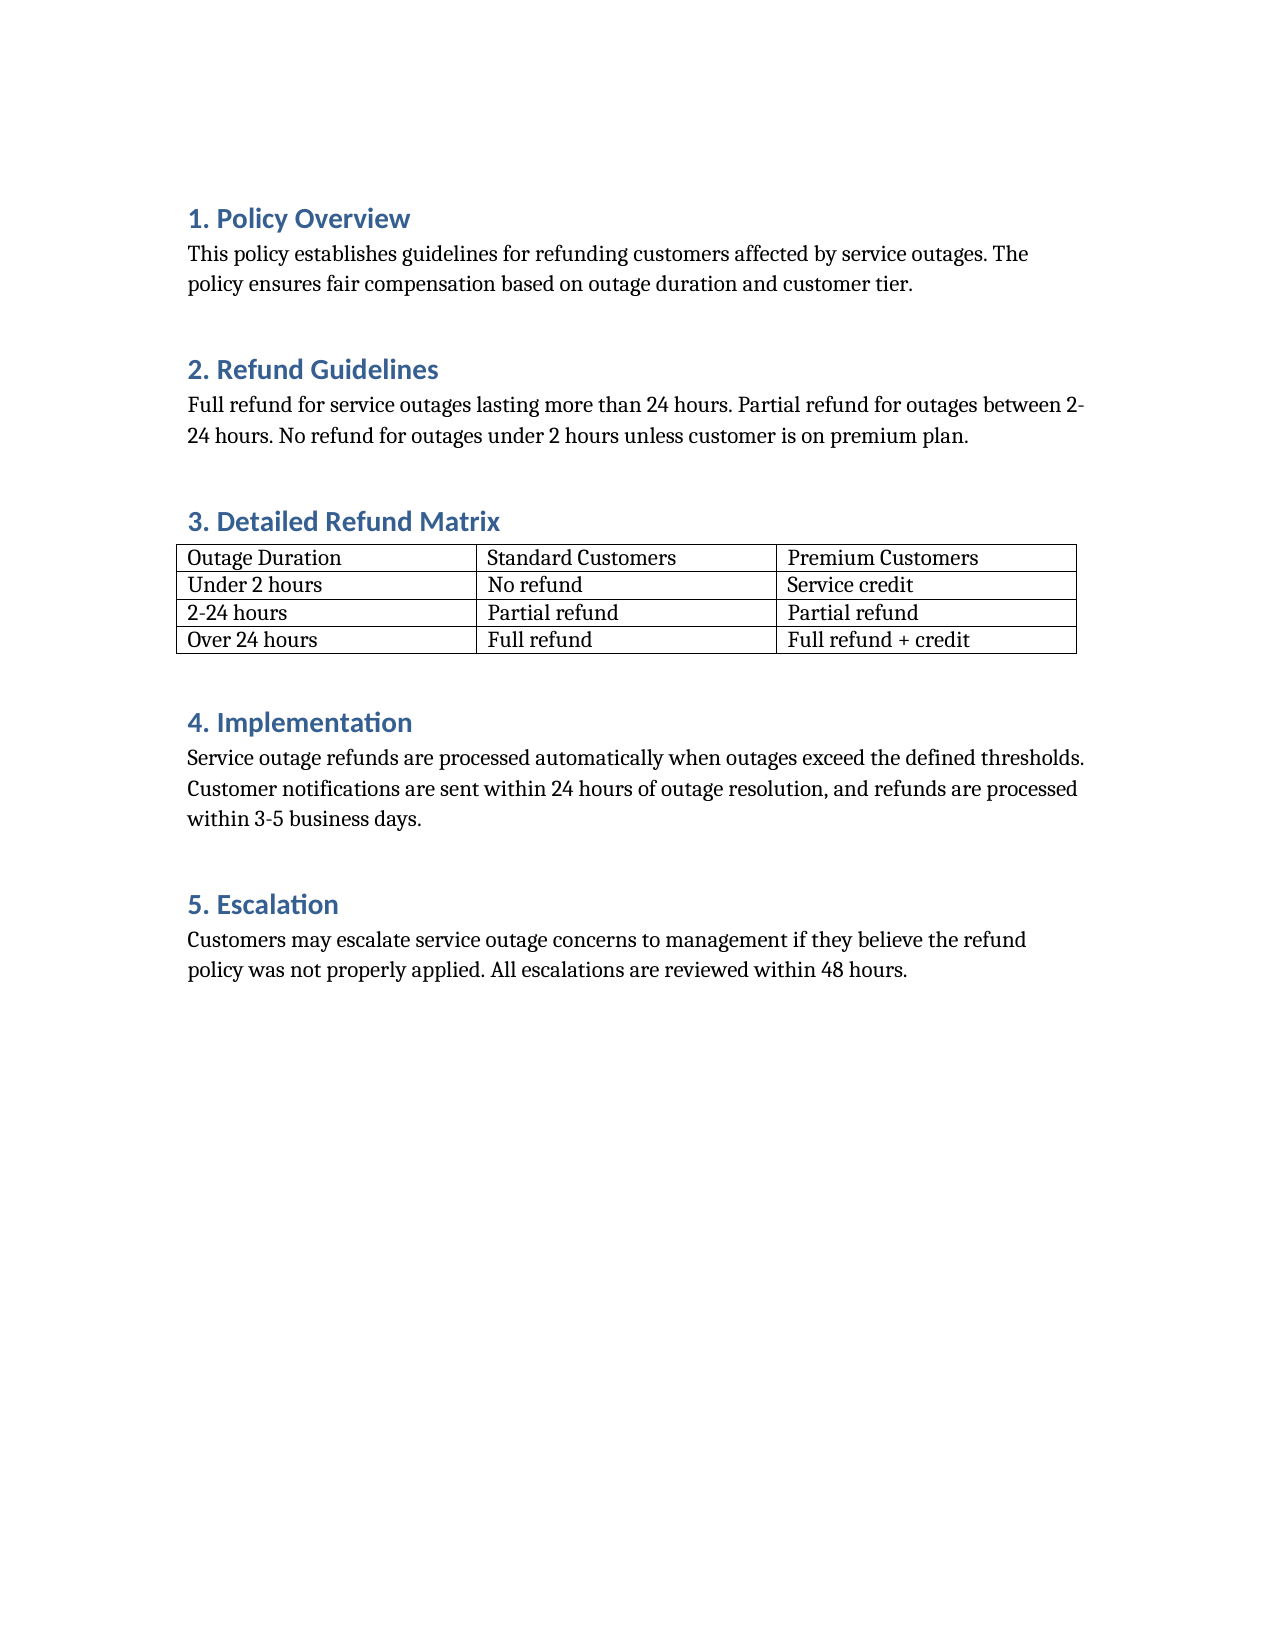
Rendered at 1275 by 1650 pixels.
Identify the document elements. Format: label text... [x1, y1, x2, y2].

subtitle 3. Detailed Refund Matrix [187, 503, 1087, 538]
table_cell Over 24 hours [177, 627, 476, 653]
text Full refund for service outages lasting more than 24 hours. Partial refund for outages between 2-24 hours. No refund for outages under 2 hours unless customer is on premium plan. [187, 392, 1087, 449]
subtitle 2. Refund Guidelines [187, 351, 1087, 387]
table_header Standard Customers [477, 545, 776, 571]
table_header Outage Duration [177, 545, 476, 571]
text Customers may escalate service outage concerns to management if they believe the refund policy was not properly applied. All escalations are reviewed within 48 hours. [187, 927, 1087, 983]
table_cell Service credit [777, 572, 1076, 598]
subtitle 5. Escalation [187, 886, 1087, 921]
subtitle 1. Policy Overview [187, 200, 1087, 236]
text Service outage refunds are processed automatically when outages exceed the defined thresholds. Customer notifications are sent within 24 hours of outage resolution, and refunds are processed within 3-5 business days. [187, 745, 1087, 832]
table_cell Partial refund [477, 600, 776, 626]
table_cell Full refund [477, 627, 776, 653]
table_cell No refund [477, 572, 776, 598]
subtitle 4. Implementation [187, 704, 1087, 740]
table_cell Full refund + credit [777, 627, 1076, 653]
text This policy establishes guidelines for refunding customers affected by service outages. The policy ensures fair compensation based on outage duration and customer tier. [187, 241, 1087, 297]
table_header Premium Customers [777, 545, 1076, 571]
table_cell Under 2 hours [177, 572, 476, 598]
table_cell 2-24 hours [177, 600, 476, 626]
table_cell Partial refund [777, 600, 1076, 626]
